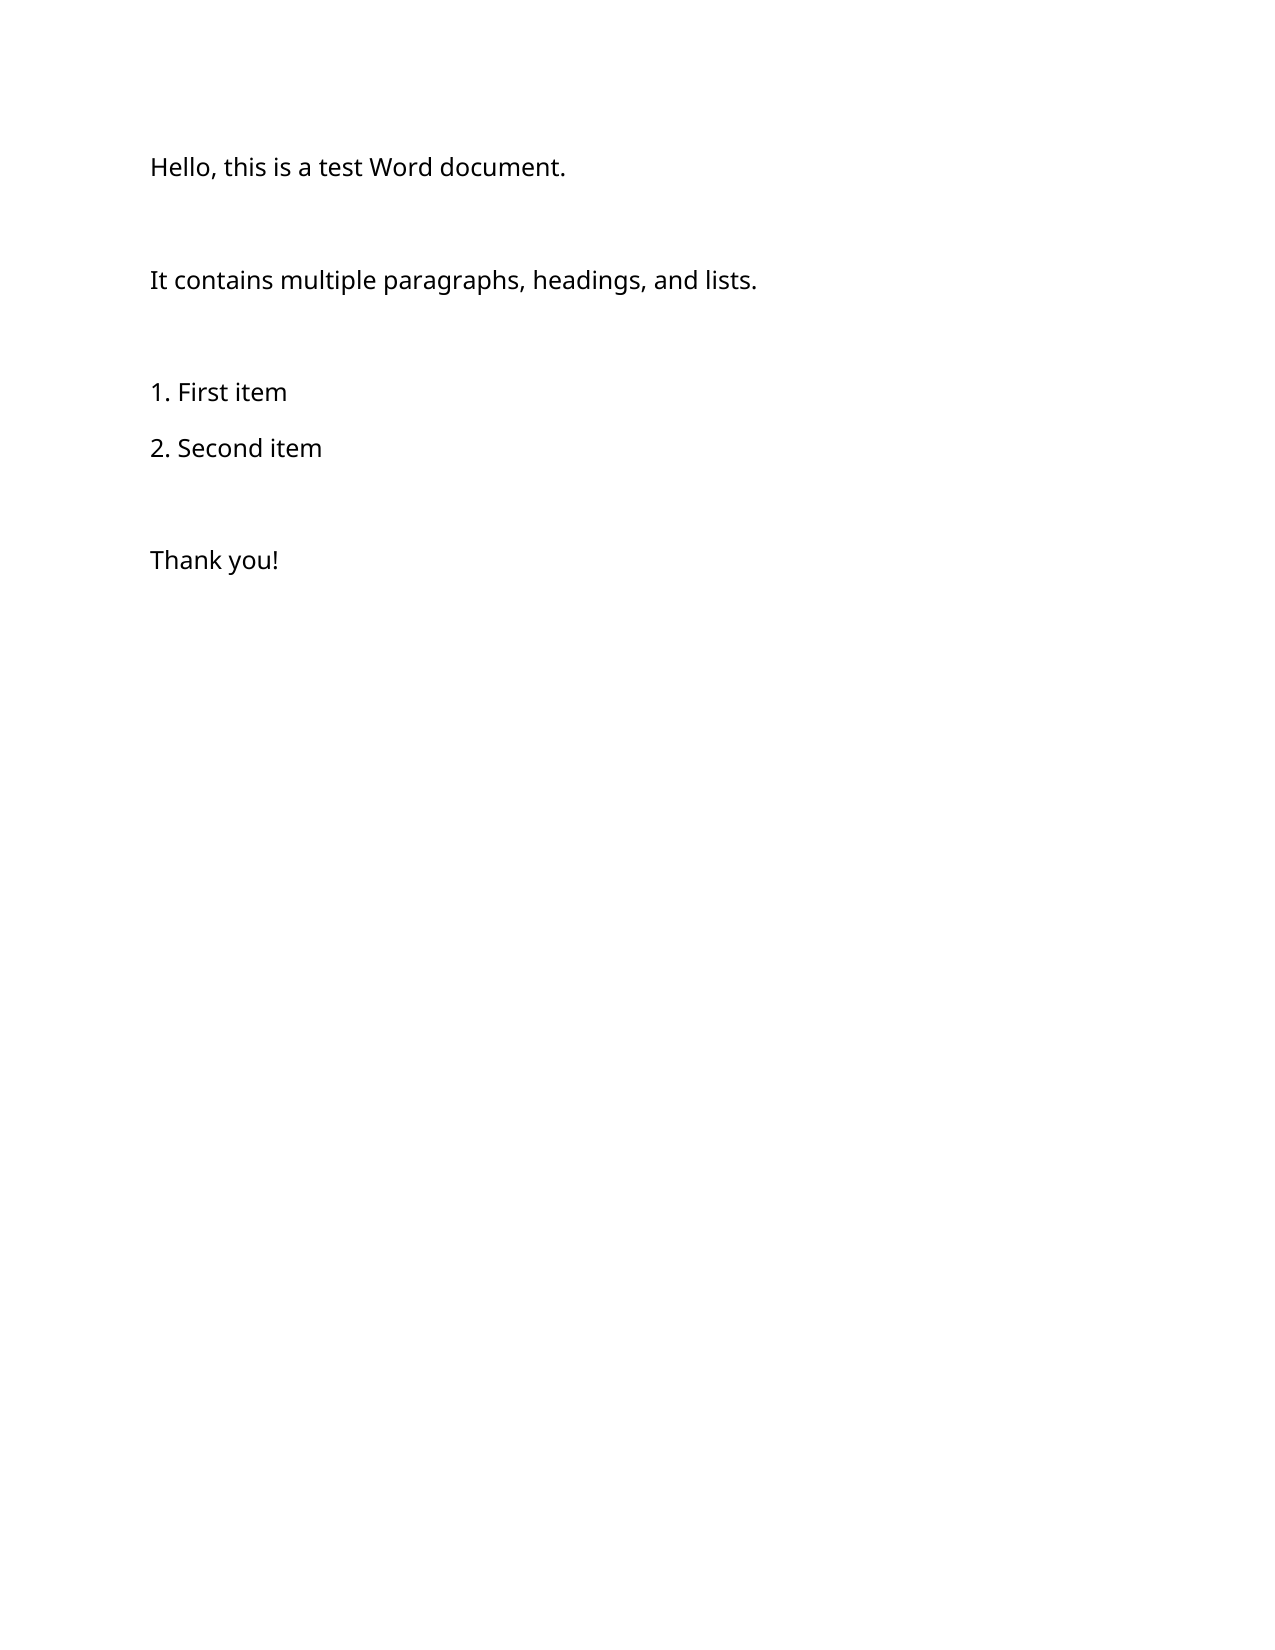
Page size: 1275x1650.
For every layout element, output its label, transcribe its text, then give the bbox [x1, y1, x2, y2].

text 2. Second item [150, 431, 1125, 465]
text It contains multiple paragraphs, headings, and lists. [150, 262, 1125, 296]
text Thank you! [150, 543, 1125, 577]
text Hello, this is a test Word document. [150, 150, 1125, 184]
text 1. First item [150, 374, 1125, 409]
